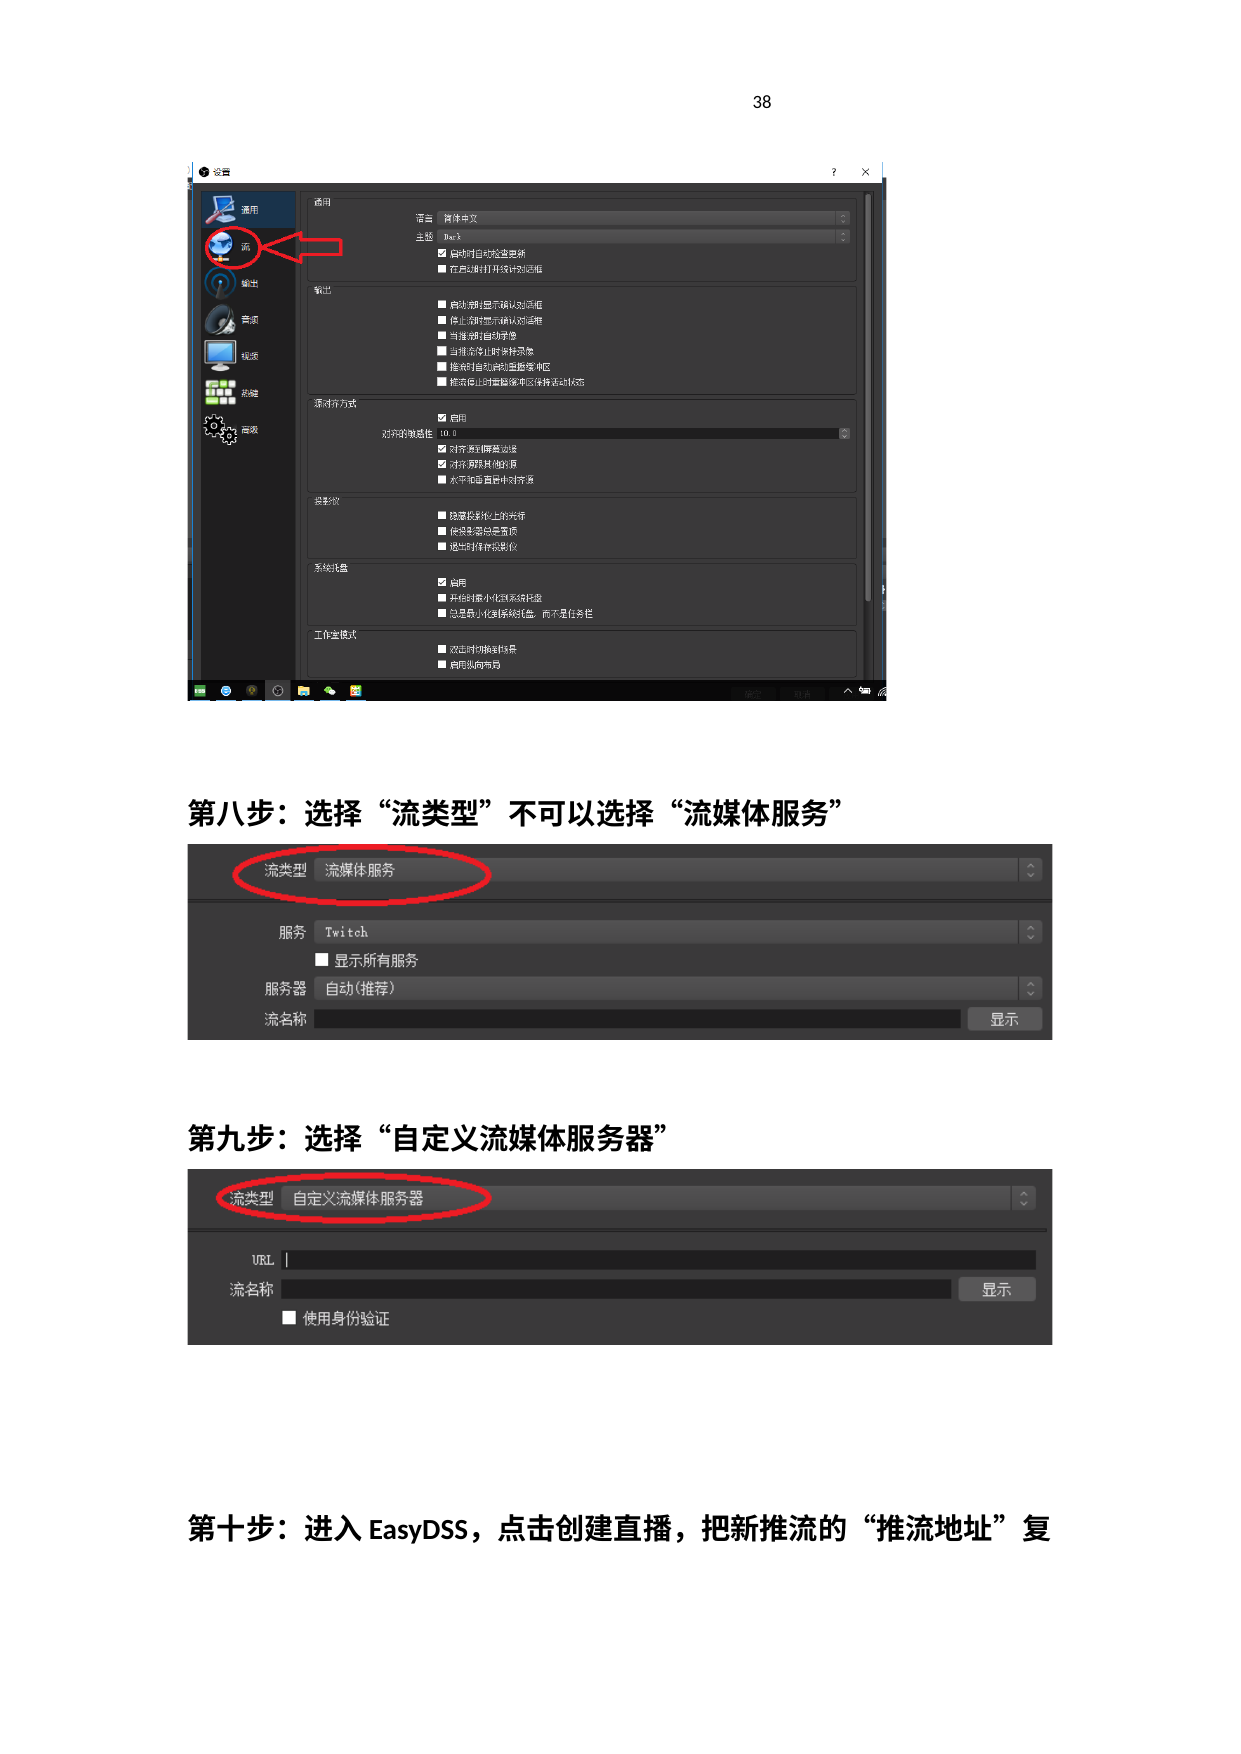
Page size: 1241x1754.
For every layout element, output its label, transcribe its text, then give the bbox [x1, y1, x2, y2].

text 第八步：选择“流类型”不可以选择“流媒体服务” [187, 779, 1053, 844]
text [187, 1494, 1053, 1559]
picture [187, 844, 1053, 1040]
picture [187, 1169, 1053, 1345]
picture [187, 162, 887, 701]
text 第九步：选择“自定义流媒体服务器” [187, 1104, 1053, 1169]
